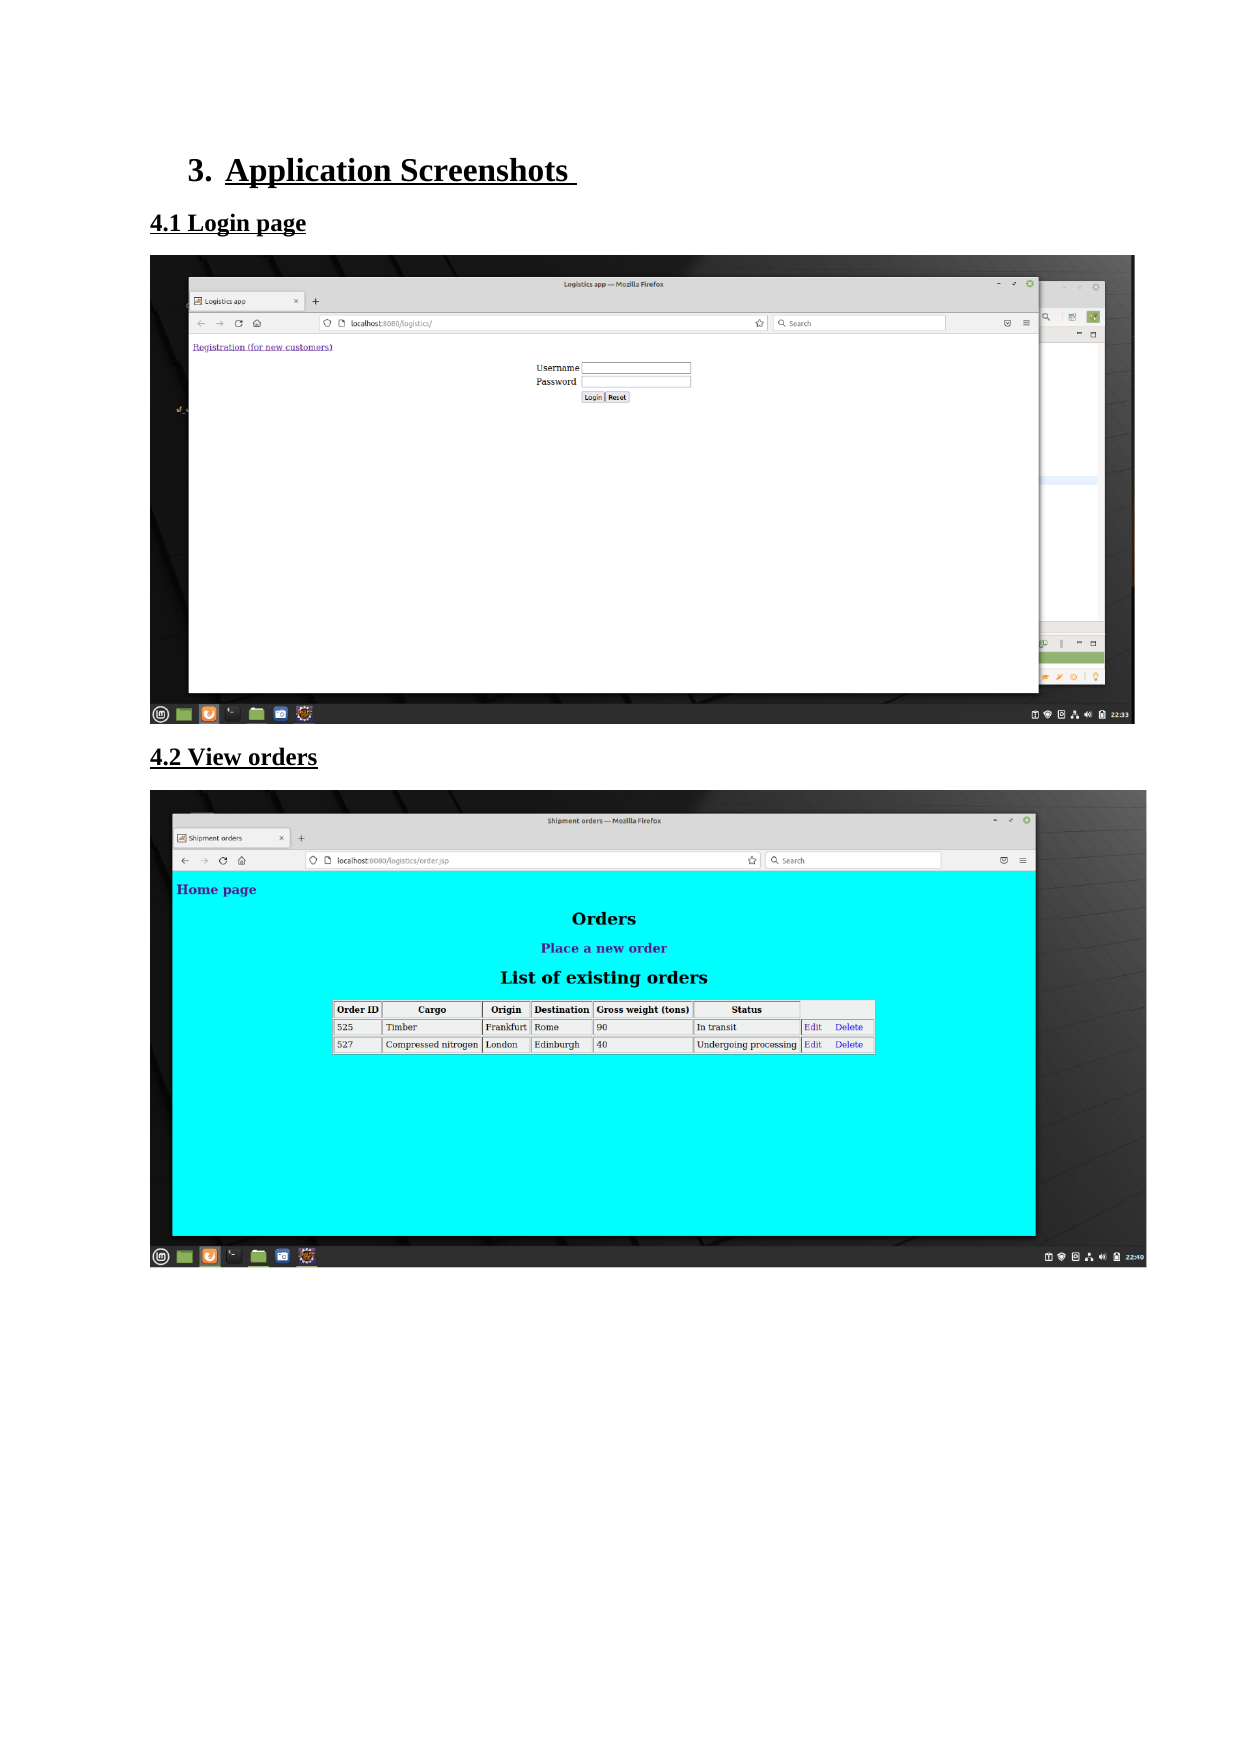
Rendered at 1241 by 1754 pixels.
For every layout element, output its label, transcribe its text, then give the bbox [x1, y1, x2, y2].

text 4.2 View orders [150, 742, 1090, 771]
text 4.1 Login page [150, 208, 1090, 237]
picture [150, 790, 1147, 1268]
picture [150, 255, 1135, 724]
list Application Screenshots [187, 150, 1090, 188]
